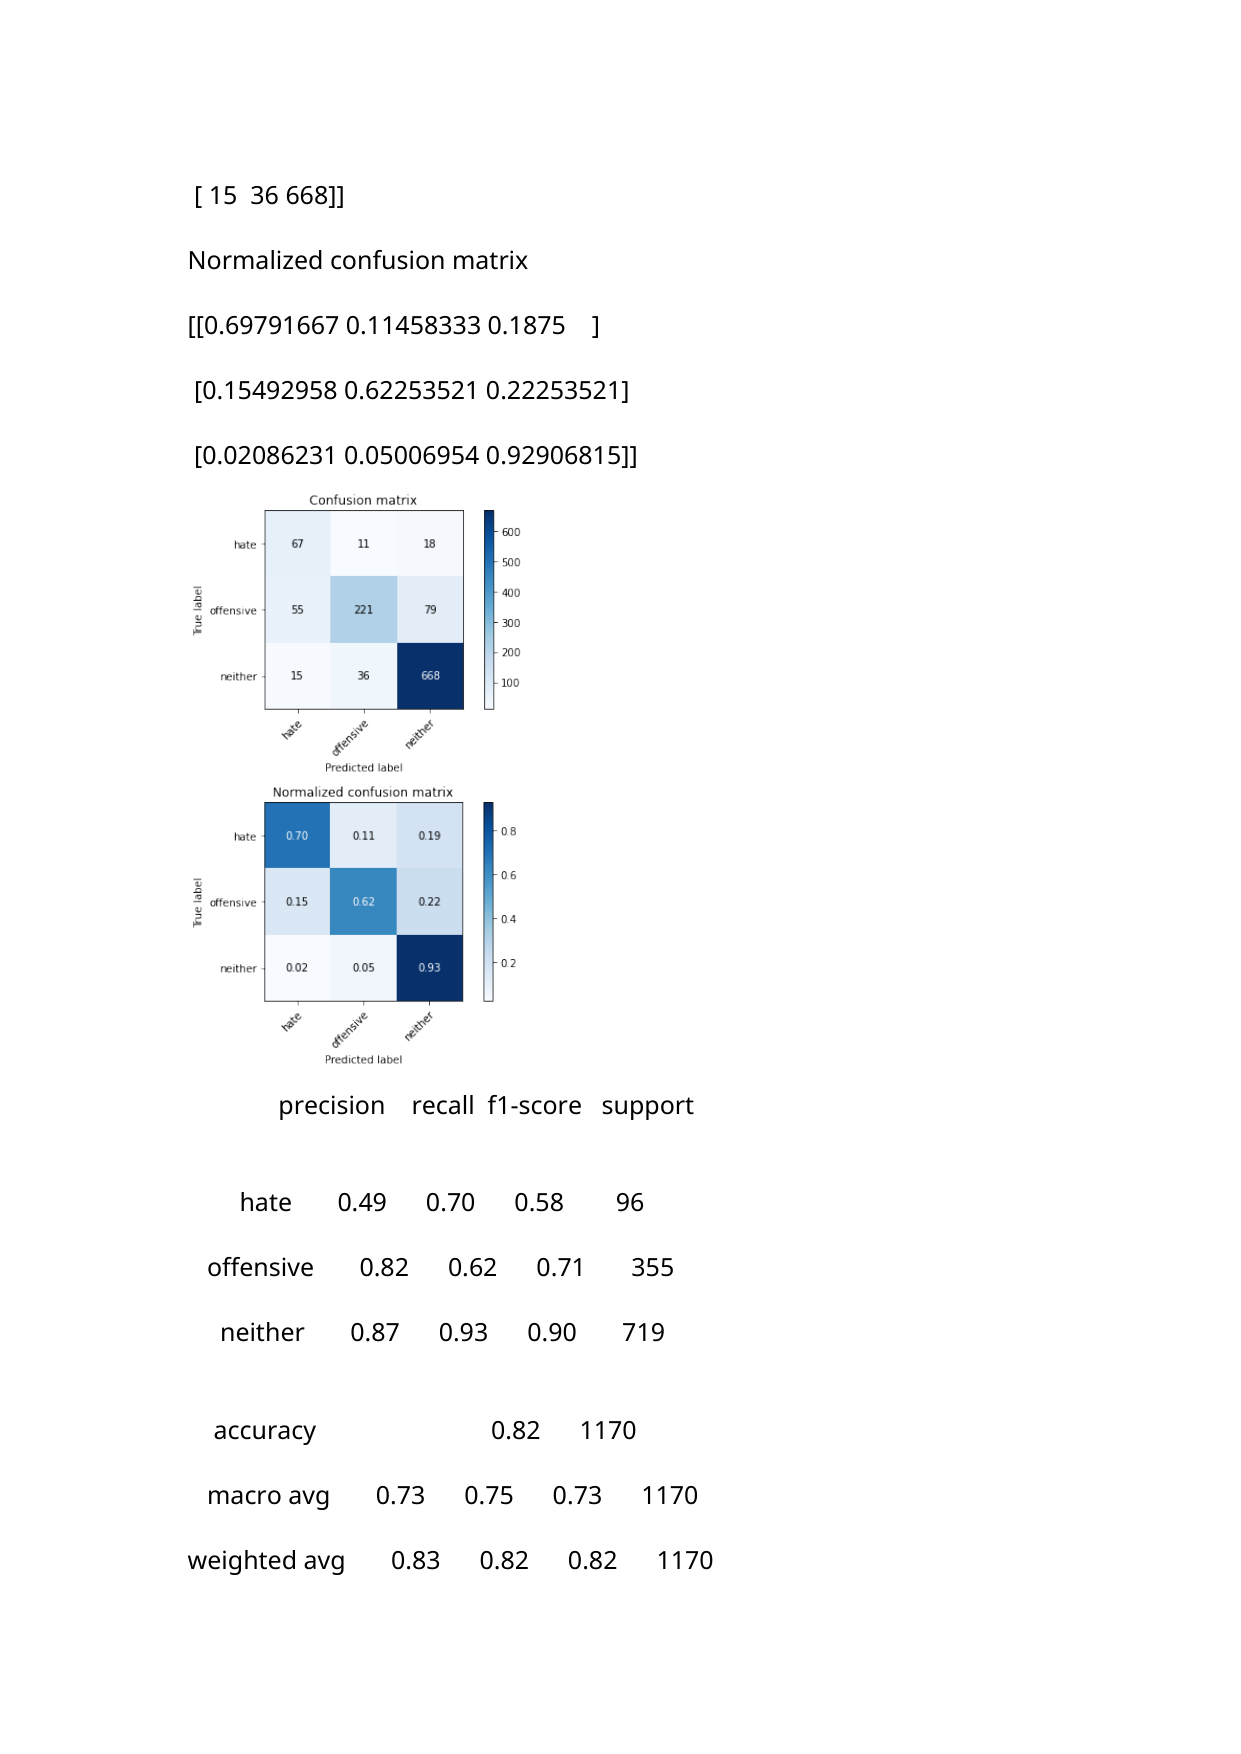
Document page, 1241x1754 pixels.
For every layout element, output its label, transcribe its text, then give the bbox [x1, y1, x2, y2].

text [0.15492958 0.62253521 0.22253521] [187, 357, 1053, 422]
text weighted avg 0.83 0.82 0.82 1170 [187, 1527, 1053, 1592]
text [[0.69791667 0.11458333 0.1875 ] [187, 292, 1053, 357]
text macro avg 0.73 0.75 0.73 1170 [187, 1462, 1053, 1527]
text offensive 0.82 0.62 0.71 355 [187, 1234, 1053, 1299]
text hate 0.49 0.70 0.58 96 [187, 1169, 1053, 1234]
text [0.02086231 0.05006954 0.92906815]] [187, 422, 1053, 487]
text [ 15 36 668]] [187, 162, 1053, 227]
picture [187, 487, 528, 1072]
text Normalized confusion matrix [187, 227, 1053, 292]
text neither 0.87 0.93 0.90 719 [187, 1299, 1053, 1364]
text accuracy 0.82 1170 [187, 1397, 1053, 1462]
text precision recall f1-score support [187, 1072, 1053, 1137]
